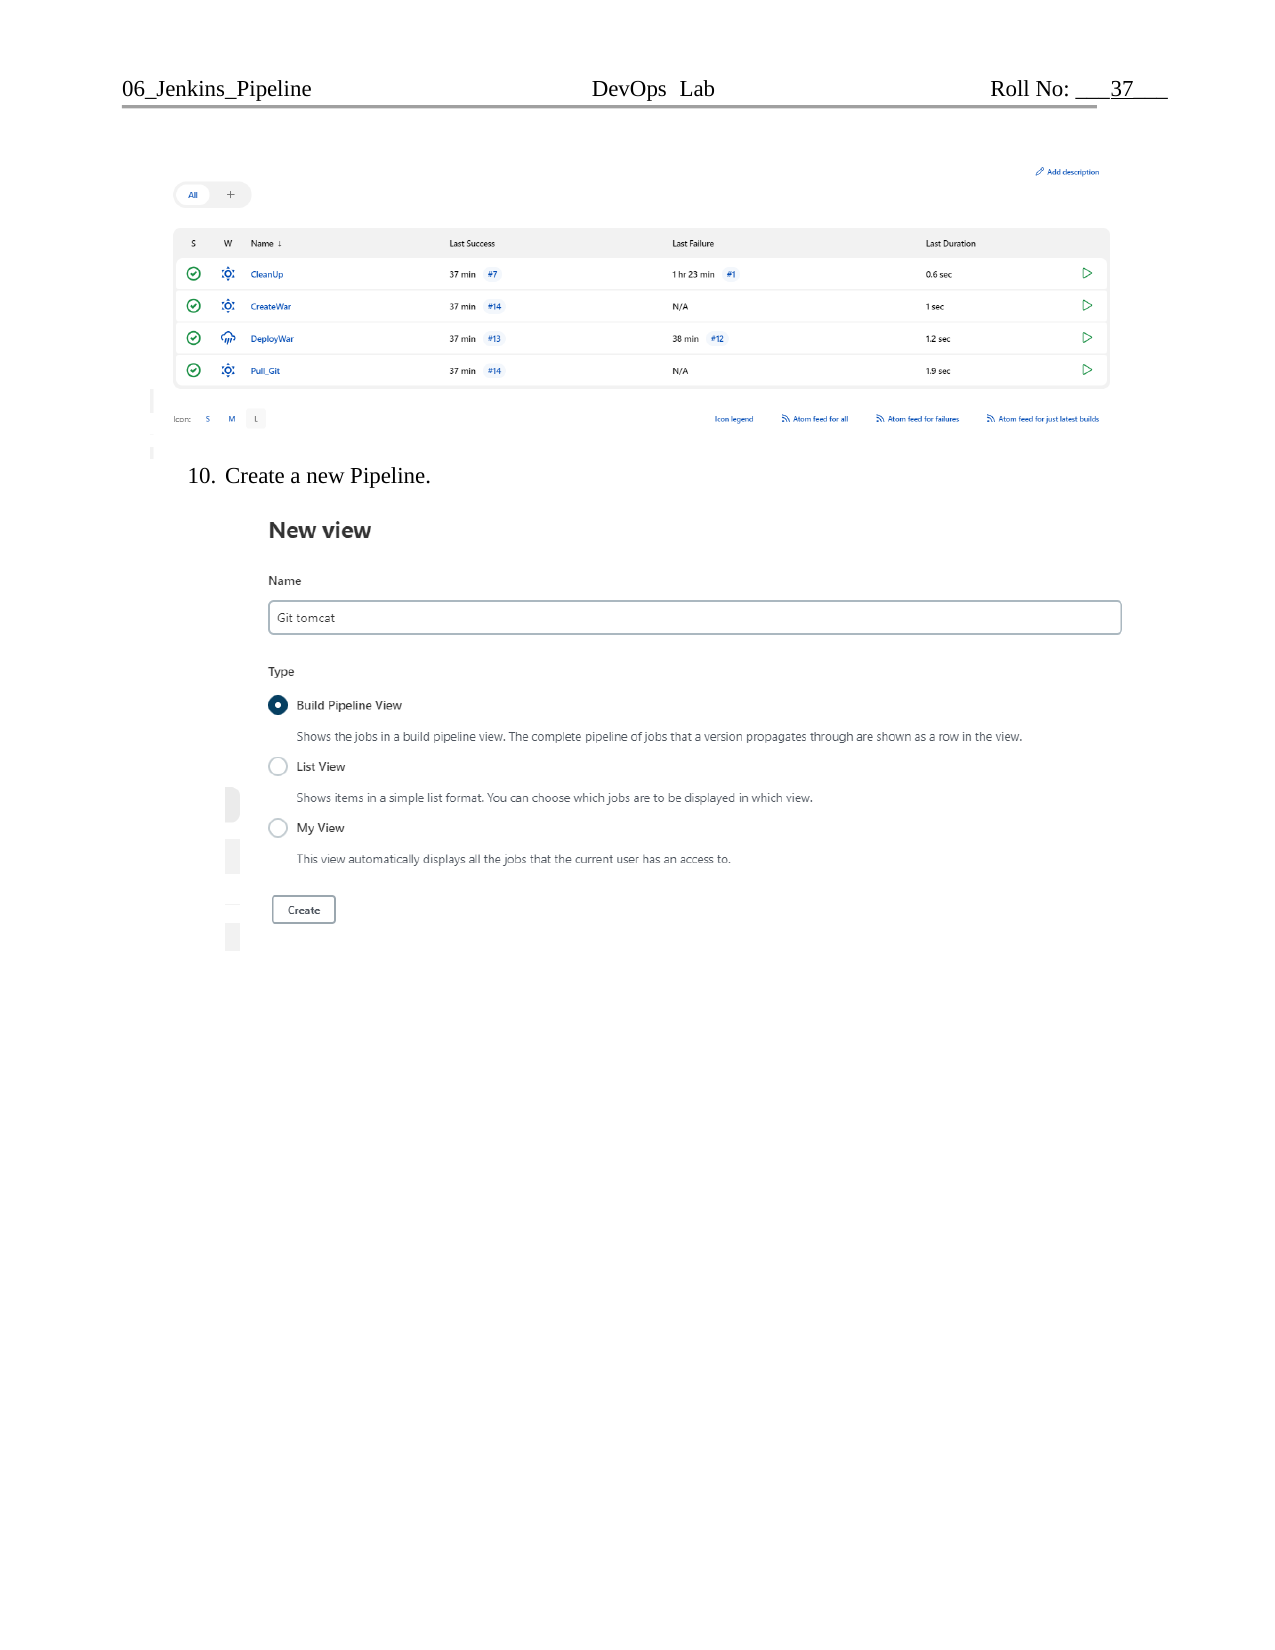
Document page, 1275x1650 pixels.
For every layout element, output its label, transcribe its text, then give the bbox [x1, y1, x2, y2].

picture [150, 150, 1125, 459]
picture [225, 492, 1200, 951]
